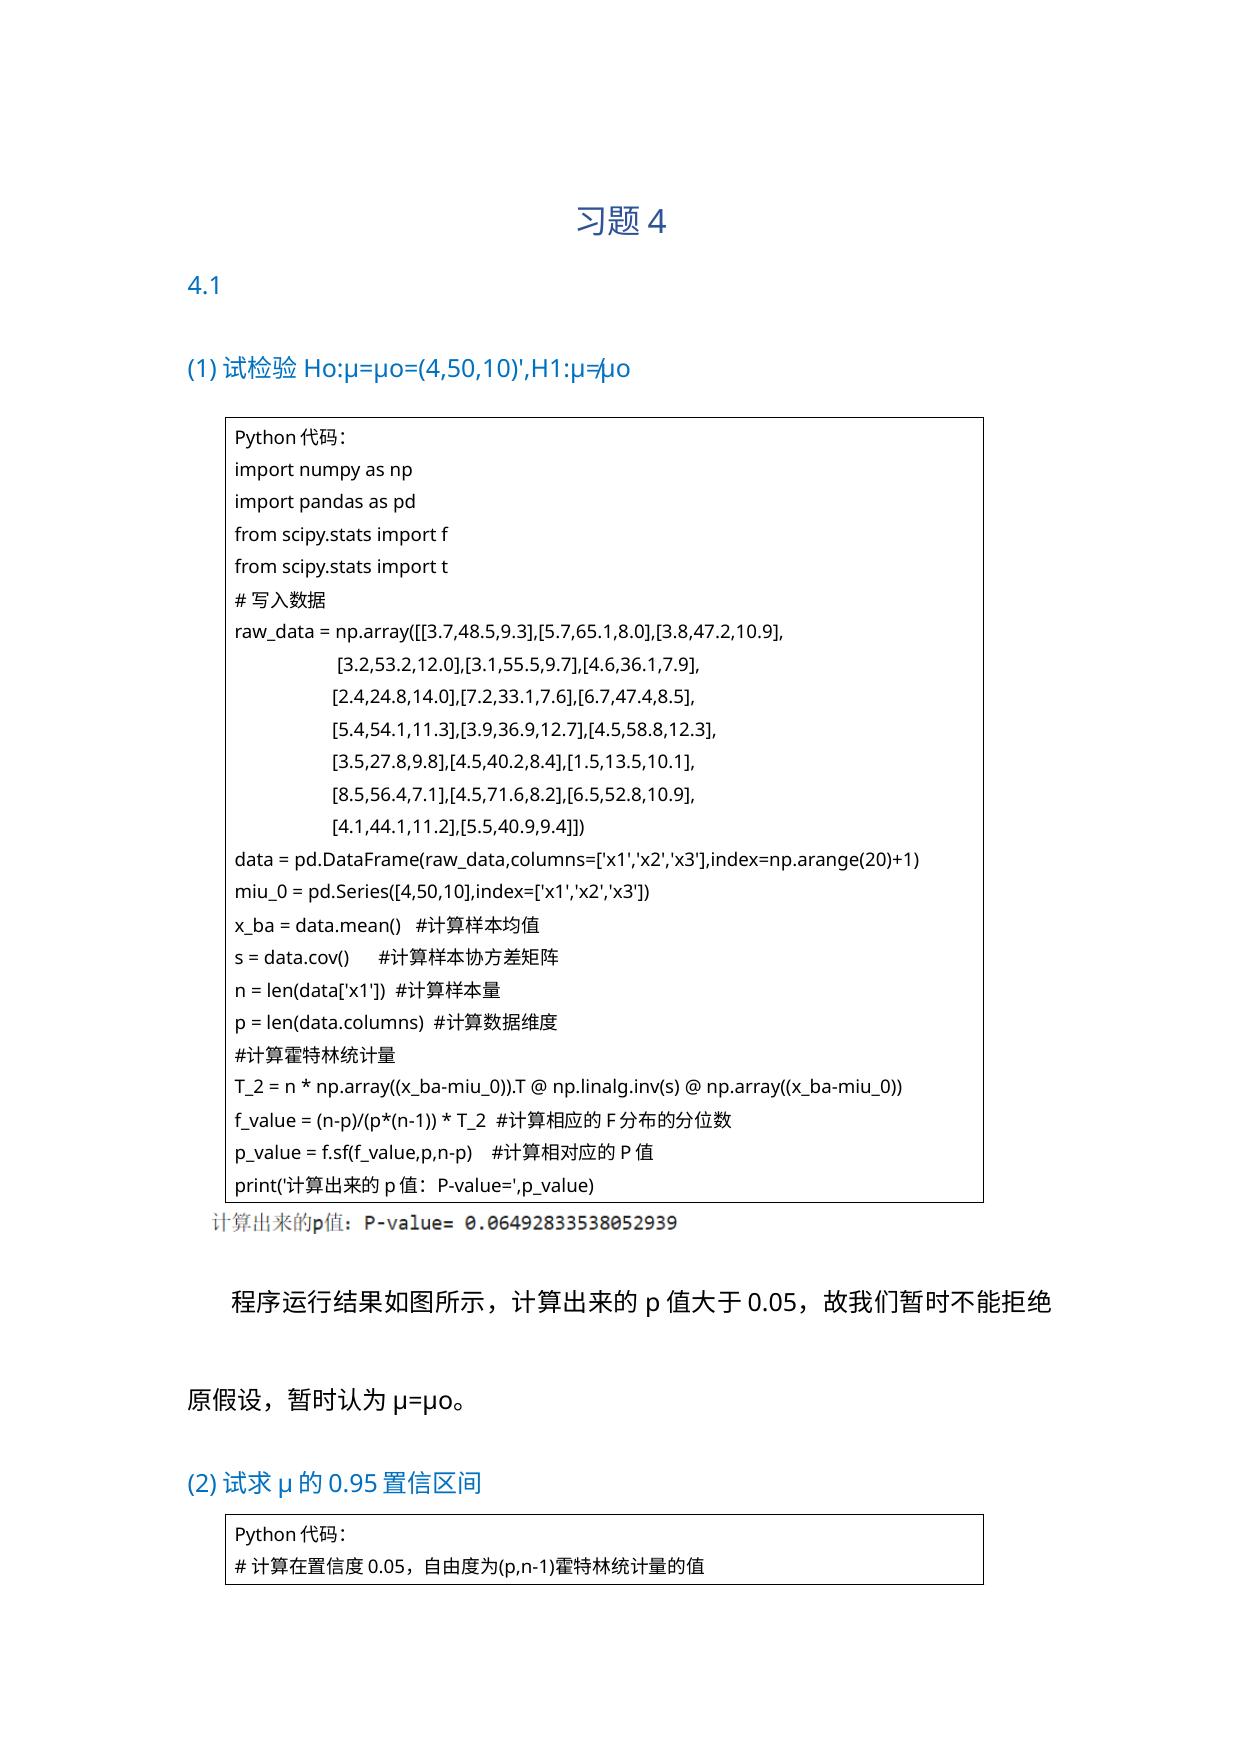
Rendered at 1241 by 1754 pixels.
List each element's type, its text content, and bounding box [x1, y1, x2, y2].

text # 计算在置信度0.05，自由度为(p,n-1)霍特林统计量的值 [226, 1546, 983, 1584]
text Python代码： [226, 1515, 983, 1546]
subtitle 习题4 [187, 187, 1053, 252]
text #计算霍特林统计量 [226, 1034, 983, 1067]
text import pandas as pd [226, 482, 983, 514]
picture [187, 1203, 697, 1250]
text 4.1 [187, 252, 1053, 317]
text [8.5,56.4,7.1],[4.5,71.6,8.2],[6.5,52.8,10.9], [226, 774, 983, 807]
text (1) 试检验 Ho:μ=μo=(4,50,10)',H1:μ≠μo [187, 334, 1053, 399]
text from scipy.stats import t [226, 547, 983, 579]
text x_ba = data.mean() #计算样本均值 [226, 904, 983, 937]
text n = len(data['x1']) #计算样本量 [226, 969, 983, 1002]
text f_value = (n-p)/(p*(n-1)) * T_2 #计算相应的F分布的分位数 [226, 1099, 983, 1132]
text [3.2,53.2,12.0],[3.1,55.5,9.7],[4.6,36.1,7.9], [226, 644, 983, 677]
text miu_0 = pd.Series([4,50,10],index=['x1','x2','x3']) [226, 872, 983, 904]
text T_2 = n * np.array((x_ba-miu_0)).T @ np.linalg.inv(s) @ np.array((x_ba-miu_0)) [226, 1067, 983, 1099]
text p_value = f.sf(f_value,p,n-p) #计算相对应的P值 [226, 1132, 983, 1164]
text 程序运行结果如图所示，计算出来的p值大于0.05，故我们暂时不能拒绝原假设，暂时认为μ=μo。 [187, 1268, 1053, 1431]
text [2.4,24.8,14.0],[7.2,33.1,7.6],[6.7,47.4,8.5], [226, 677, 983, 709]
text (2) 试求μ的0.95置信区间 [187, 1449, 1053, 1514]
text from scipy.stats import f [226, 514, 983, 547]
text [5.4,54.1,11.3],[3.9,36.9,12.7],[4.5,58.8,12.3], [226, 709, 983, 742]
text s = data.cov() #计算样本协方差矩阵 [226, 937, 983, 969]
text p = len(data.columns) #计算数据维度 [226, 1002, 983, 1034]
text data = pd.DataFrame(raw_data,columns=['x1','x2','x3'],index=np.arange(20)+1) [226, 839, 983, 872]
text [4.1,44.1,11.2],[5.5,40.9,9.4]]) [226, 807, 983, 839]
text raw_data = np.array([[3.7,48.5,9.3],[5.7,65.1,8.0],[3.8,47.2,10.9], [226, 612, 983, 644]
text # 写入数据 [226, 579, 983, 612]
text print('计算出来的p值：P-value=',p_value) [226, 1164, 983, 1202]
text Python代码： [226, 418, 983, 449]
text [3.5,27.8,9.8],[4.5,40.2,8.4],[1.5,13.5,10.1], [226, 742, 983, 774]
text import numpy as np [226, 449, 983, 482]
